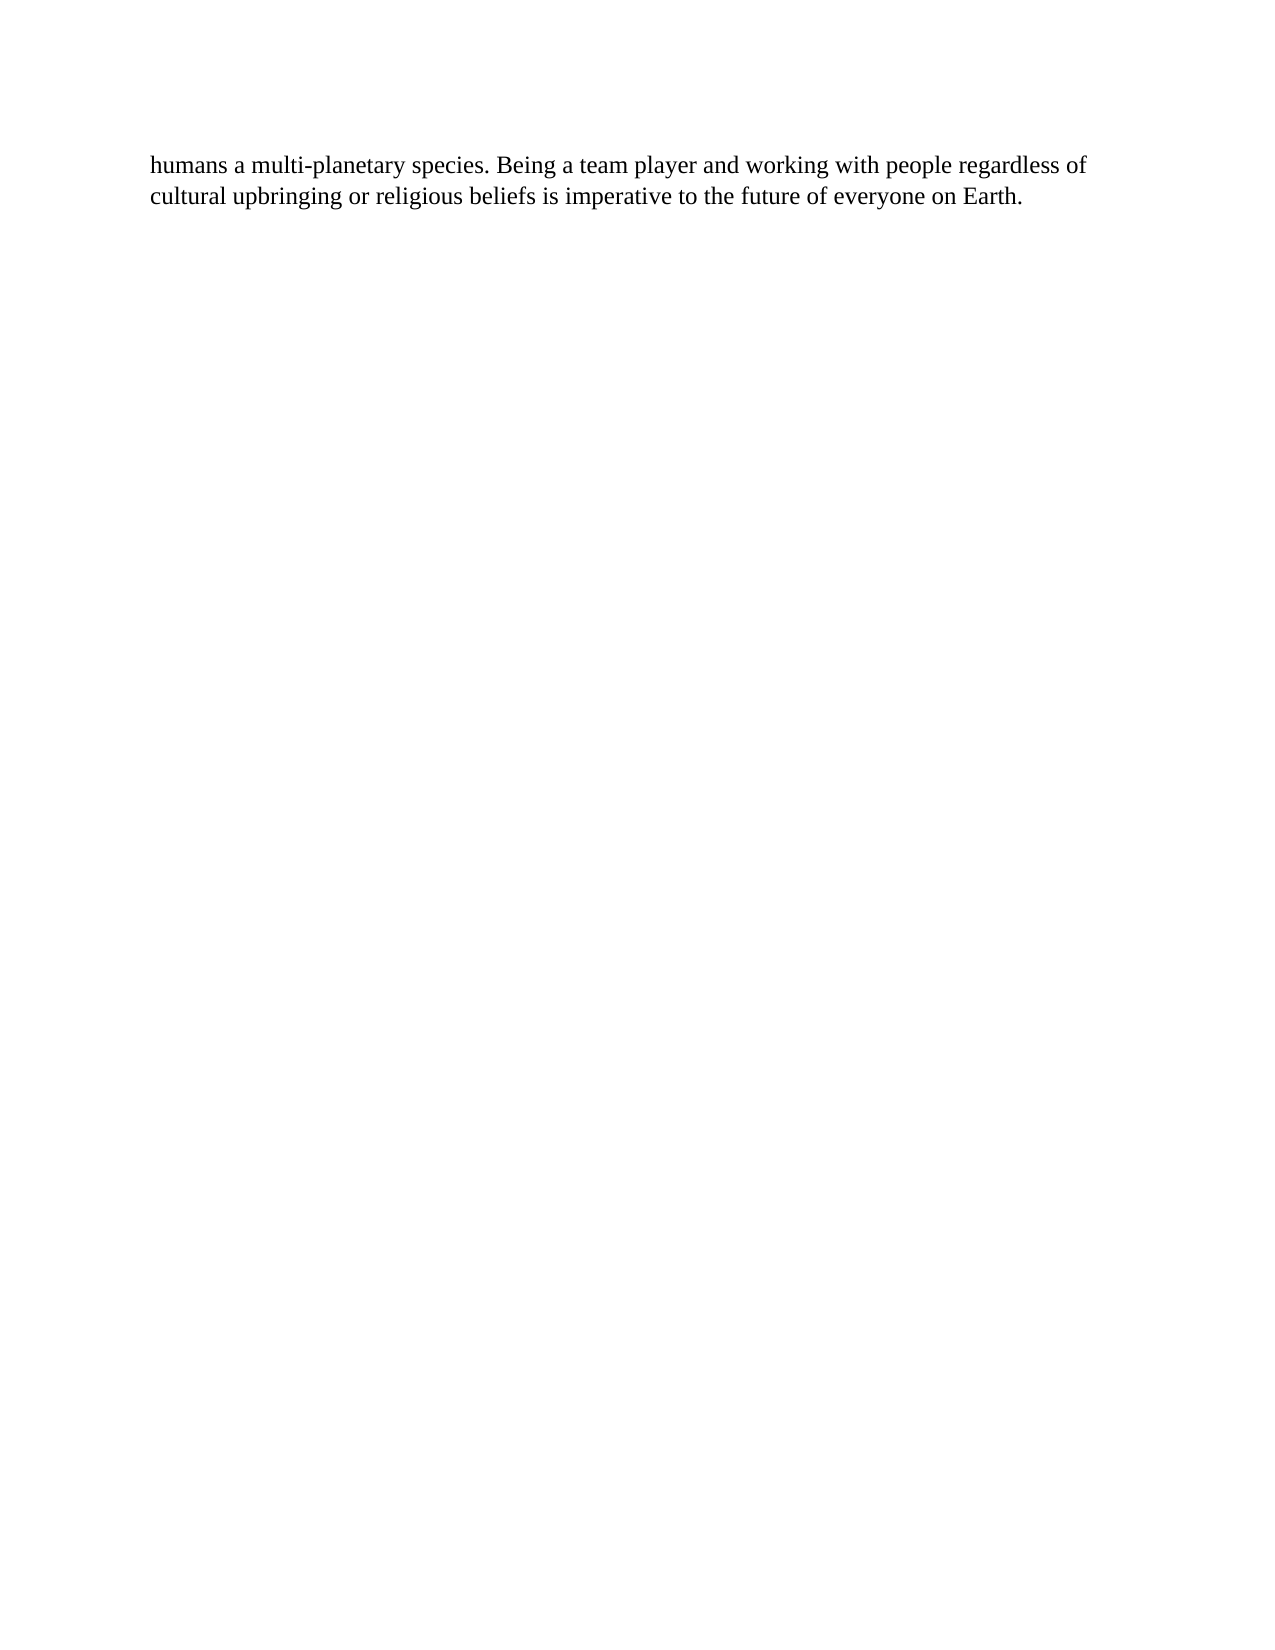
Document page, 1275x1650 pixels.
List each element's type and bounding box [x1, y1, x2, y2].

text [150, 150, 1125, 210]
